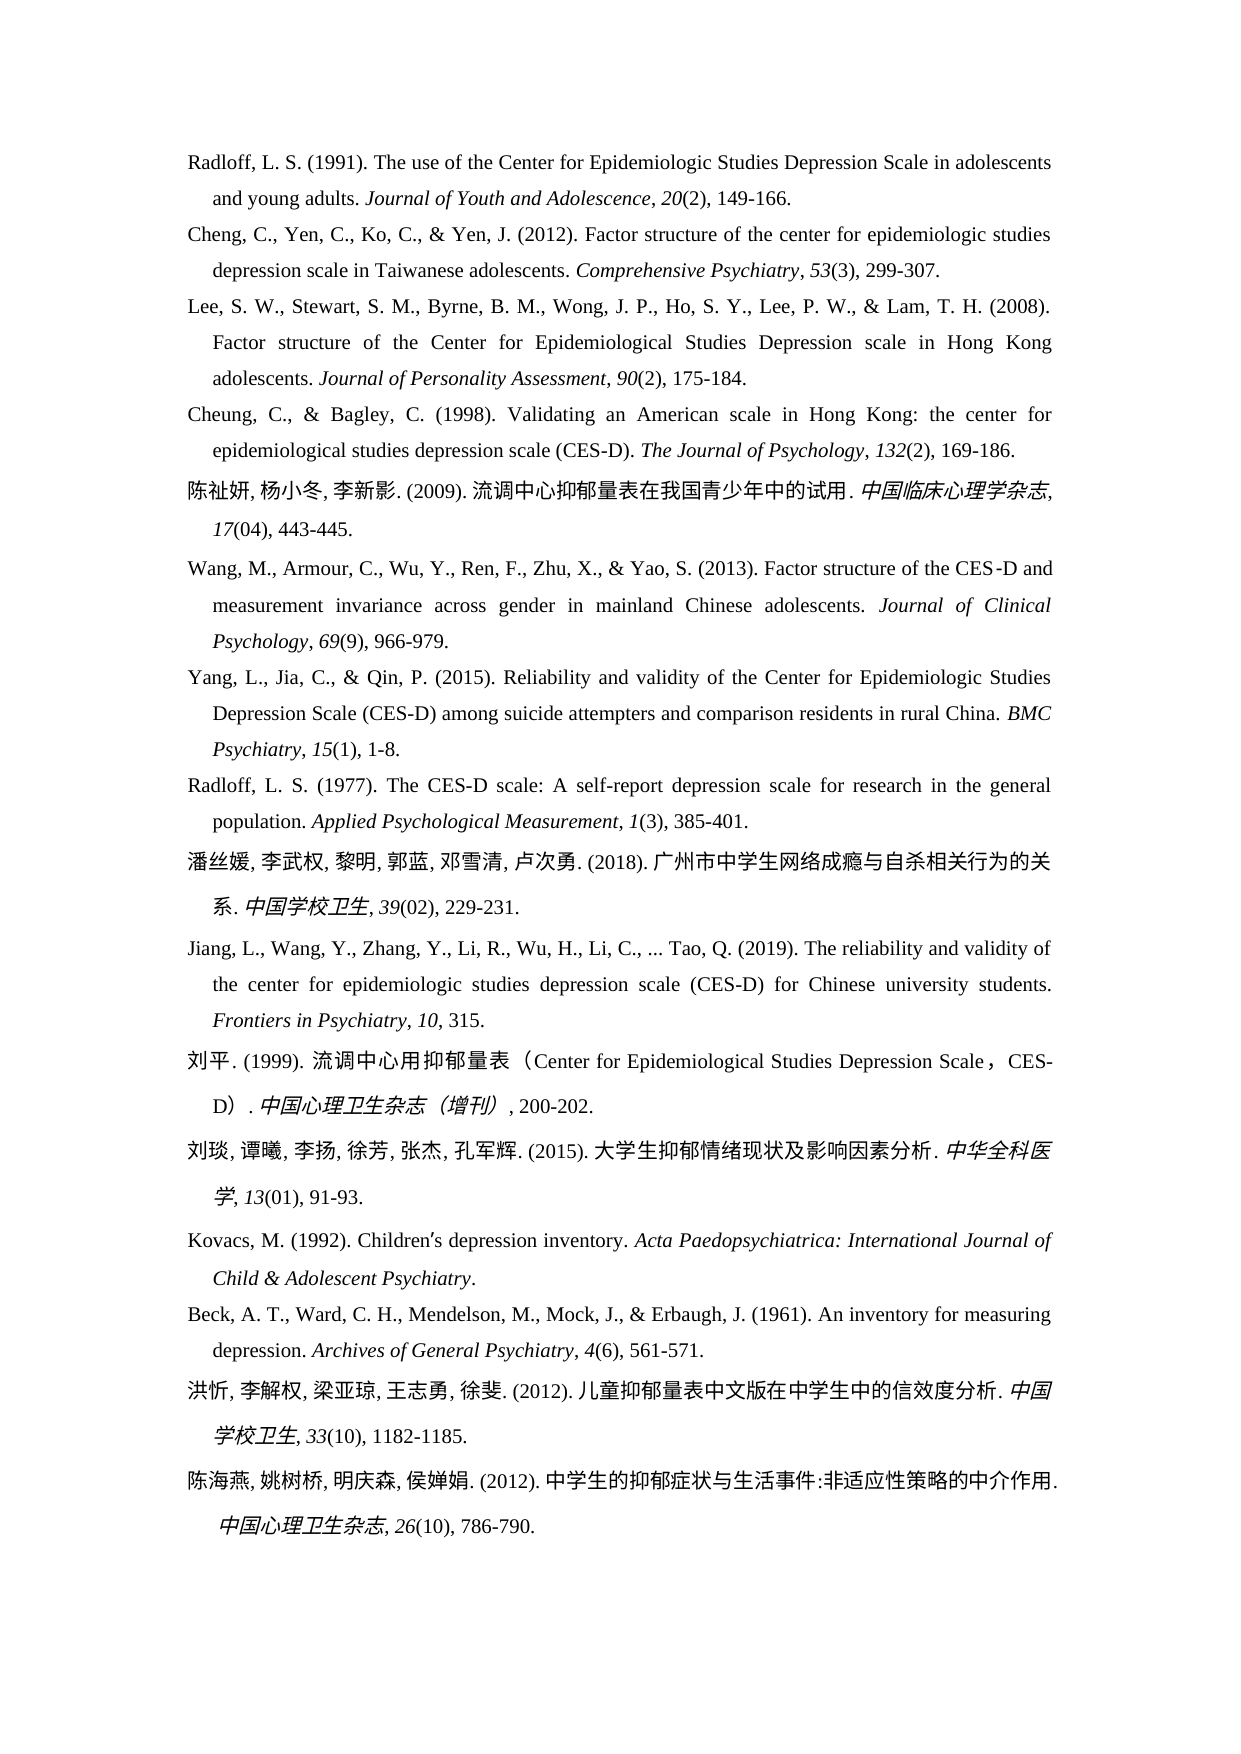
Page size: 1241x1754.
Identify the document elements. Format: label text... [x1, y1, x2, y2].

text 陈祉妍, 杨小冬, 李新影. (2009). 流调中心抑郁量表在我国青少年中的试用. 中国临床心理学杂志, 17(04), 443-445. [187, 474, 1053, 541]
text Radloff, L. S. (1991). The use of the Center for Epidemiologic Studies Depression Scale in adolescents and young adults. Journal of Youth and Adolescence, 20(2), 149-166. [187, 150, 1053, 210]
text Lee, S. W., Stewart, S. M., Byrne, B. M., Wong, J. P., Ho, S. Y., Lee, P. W., & Lam, T. H. (2008). Factor structure of the Center for Epidemiological Studies Depression scale in Hong Kong adolescents. Journal of Personality Assessment, 90(2), 175-184. [187, 294, 1053, 390]
text Radloff, L. S. (1977). The CES-D scale: A self-report depression scale for research in the general population. Applied Psychological Measurement, 1(3), 385-401. [187, 773, 1053, 833]
text Wang, M., Armour, C., Wu, Y., Ren, F., Zhu, X., & Yao, S. (2013). Factor structure of the CES‐D and measurement invariance across gender in mainland Chinese adolescents. Journal of Clinical Psychology, 69(9), 966-979. [187, 553, 1053, 653]
text Kovacs, M. (1992). Children’s depression inventory. Acta Paedopsychiatrica: International Journal of Child & Adolescent Psychiatry. [187, 1225, 1053, 1290]
text Jiang, L., Wang, Y., Zhang, Y., Li, R., Wu, H., Li, C., ... Tao, Q. (2019). The reliability and validity of the center for epidemiologic studies depression scale (CES-D) for Chinese university students. Frontiers in Psychiatry, 10, 315. [187, 936, 1053, 1032]
text 洪忻, 李解权, 梁亚琼, 王志勇, 徐斐. (2012). 儿童抑郁量表中文版在中学生中的信效度分析. 中国学校卫生, 33(10), 1182-1185. [187, 1374, 1053, 1449]
text Yang, L., Jia, C., & Qin, P. (2015). Reliability and validity of the Center for Epidemiologic Studies Depression Scale (CES-D) among suicide attempters and comparison residents in rural China. BMC Psychiatry, 15(1), 1-8. [187, 665, 1053, 761]
text Beck, A. T., Ward, C. H., Mendelson, M., Mock, J., & Erbaugh, J. (1961). An inventory for measuring depression. Archives of General Psychiatry, 4(6), 561-571. [187, 1302, 1053, 1362]
text Cheung, C., & Bagley, C. (1998). Validating an American scale in Hong Kong: the center for epidemiological studies depression scale (CES-D). The Journal of Psychology, 132(2), 169-186. [187, 402, 1053, 462]
text Cheng, C., Yen, C., Ko, C., & Yen, J. (2012). Factor structure of the center for epidemiologic studies depression scale in Taiwanese adolescents. Comprehensive Psychiatry, 53(3), 299-307. [187, 222, 1053, 282]
text 潘丝媛, 李武权, 黎明, 郭蓝, 邓雪清, 卢次勇. (2018). 广州市中学生网络成瘾与自杀相关行为的关系. 中国学校卫生, 39(02), 229-231. [187, 845, 1053, 921]
text 刘平. (1999). 流调中心用抑郁量表（Center for Epidemiological Studies Depression Scale，CES-D）. 中国心理卫生杂志（增刊）, 200-202. [187, 1044, 1053, 1119]
text 刘琰, 谭曦, 李扬, 徐芳, 张杰, 孔军辉. (2015). 大学生抑郁情绪现状及影响因素分析. 中华全科医学, 13(01), 91-93. [187, 1135, 1053, 1210]
text 陈海燕, 姚树桥, 明庆森, 侯婵娟. (2012). 中学生的抑郁症状与生活事件:非适应性策略的中介作用. 中国心理卫生杂志, 26(10), 786-790. [187, 1464, 1053, 1540]
